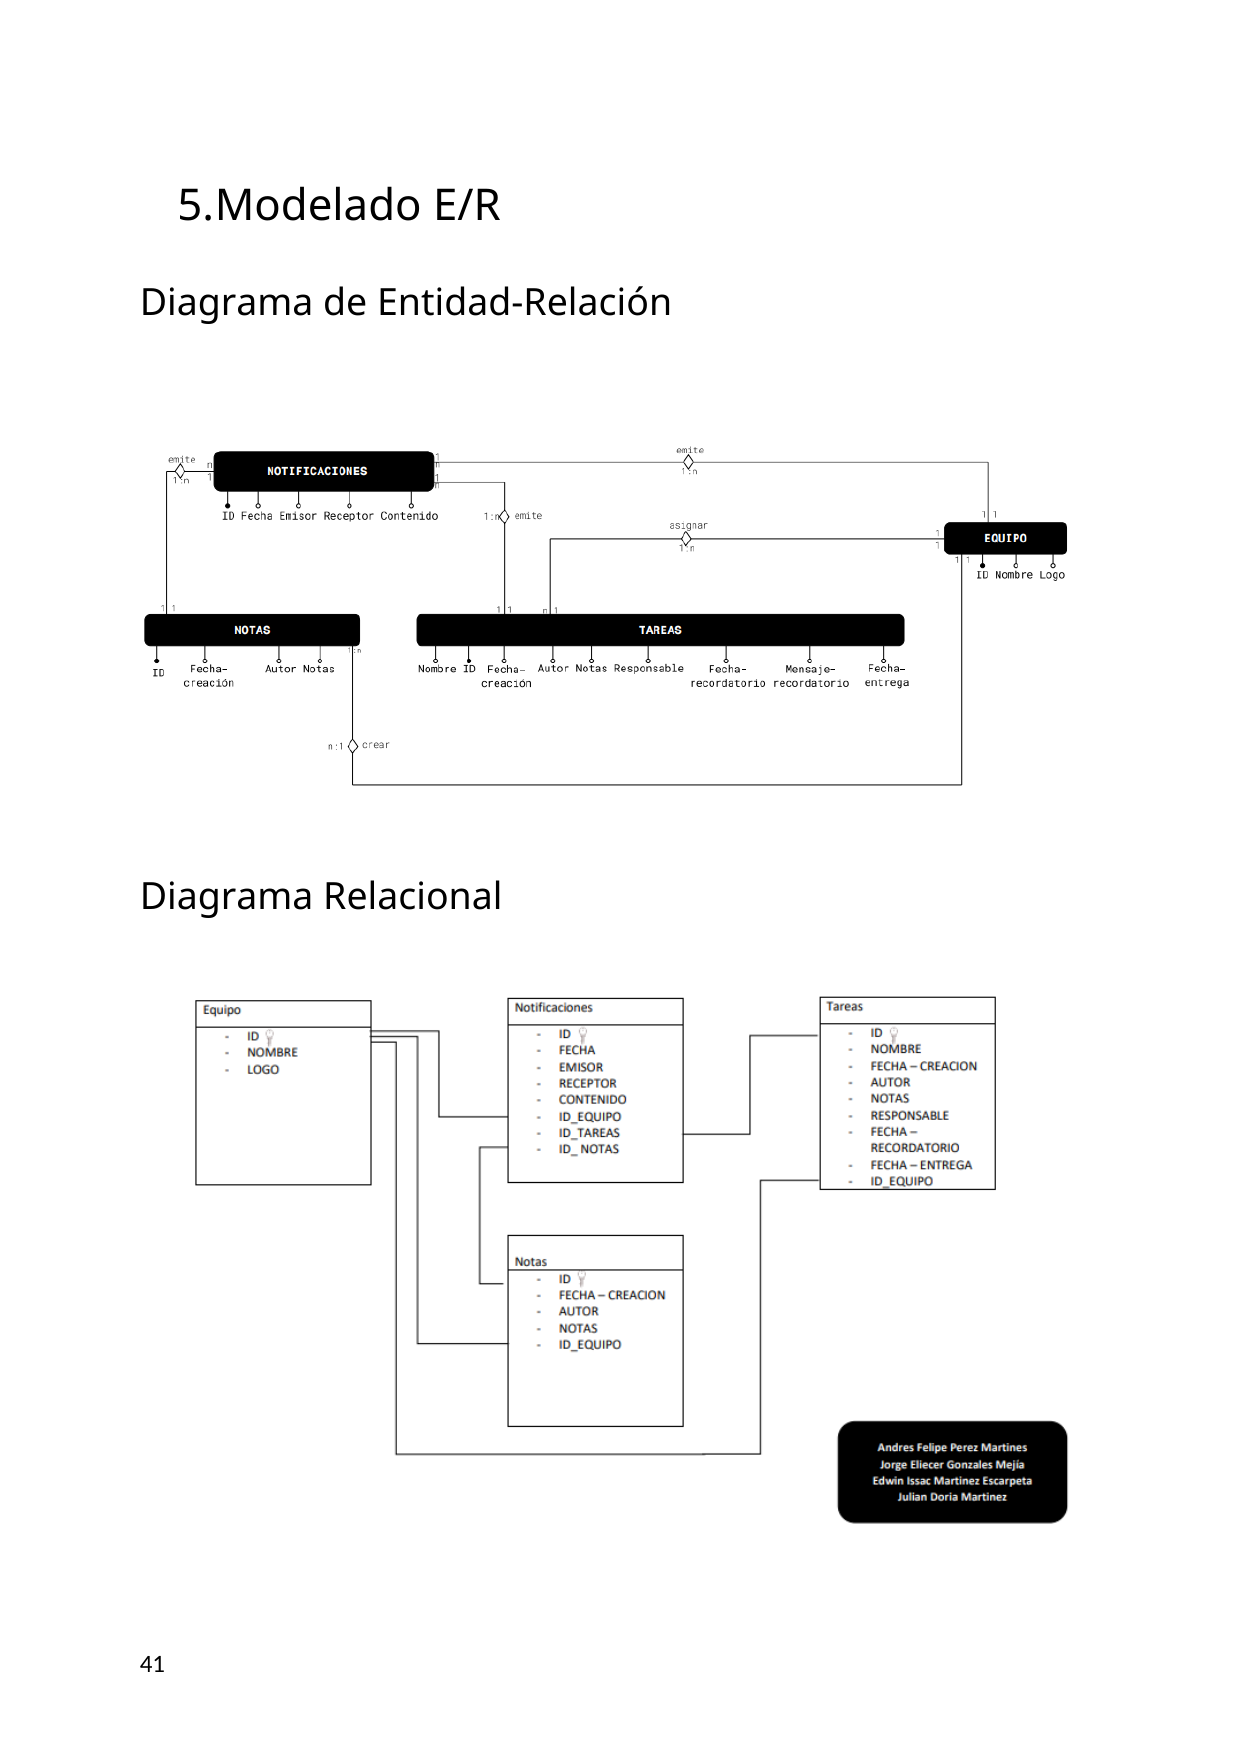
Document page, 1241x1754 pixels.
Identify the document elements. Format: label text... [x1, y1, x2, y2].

picture [139, 415, 1076, 819]
subtitle Diagrama de Entidad-Relación [139, 275, 1101, 326]
picture [139, 945, 1080, 1564]
subtitle Modelado E/R [177, 174, 1101, 233]
